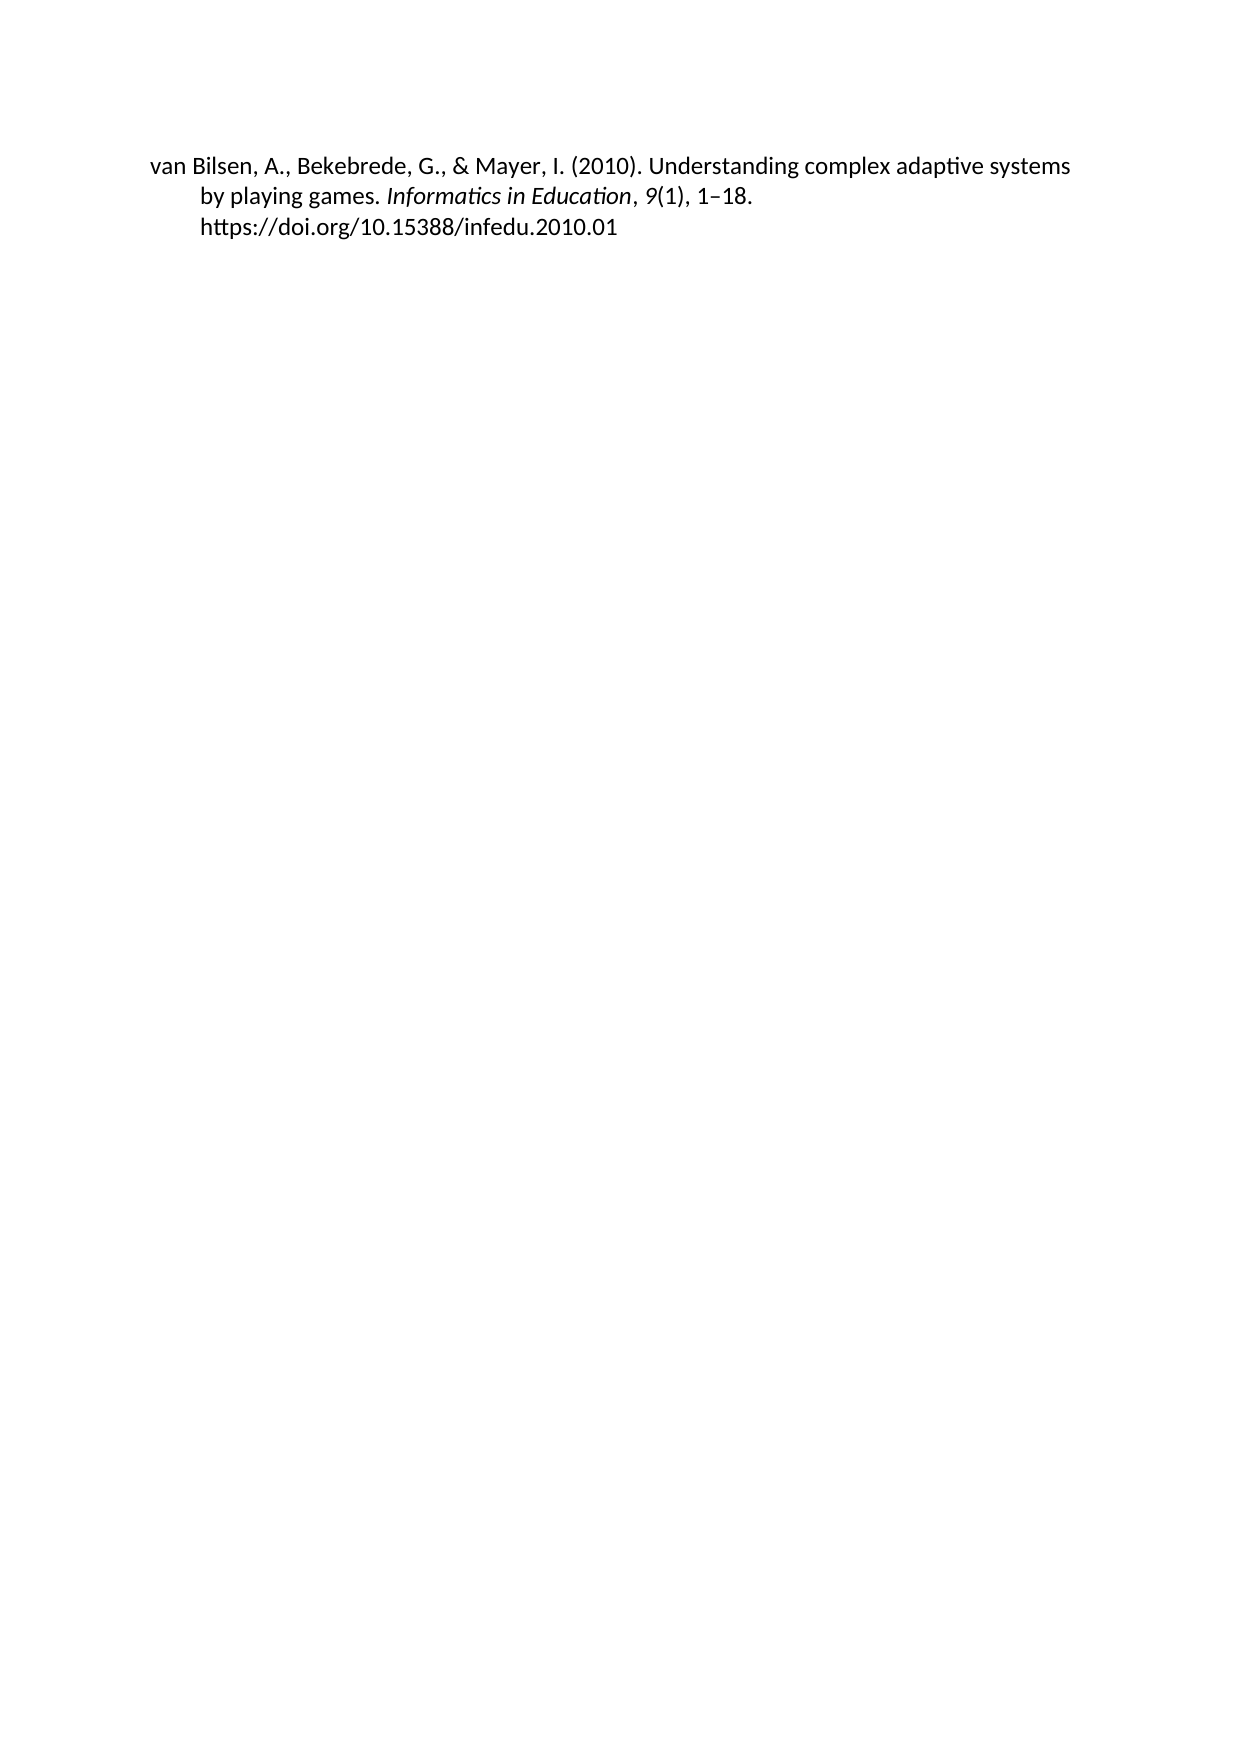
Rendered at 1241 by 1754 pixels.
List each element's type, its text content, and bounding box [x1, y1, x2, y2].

text van Bilsen, A., Bekebrede, G., & Mayer, I. (2010). Understanding complex adaptive systems by playing games. Informatics in Education, 9(1), 1–18. https://doi.org/10.15388/infedu.2010.01 [150, 150, 1090, 242]
